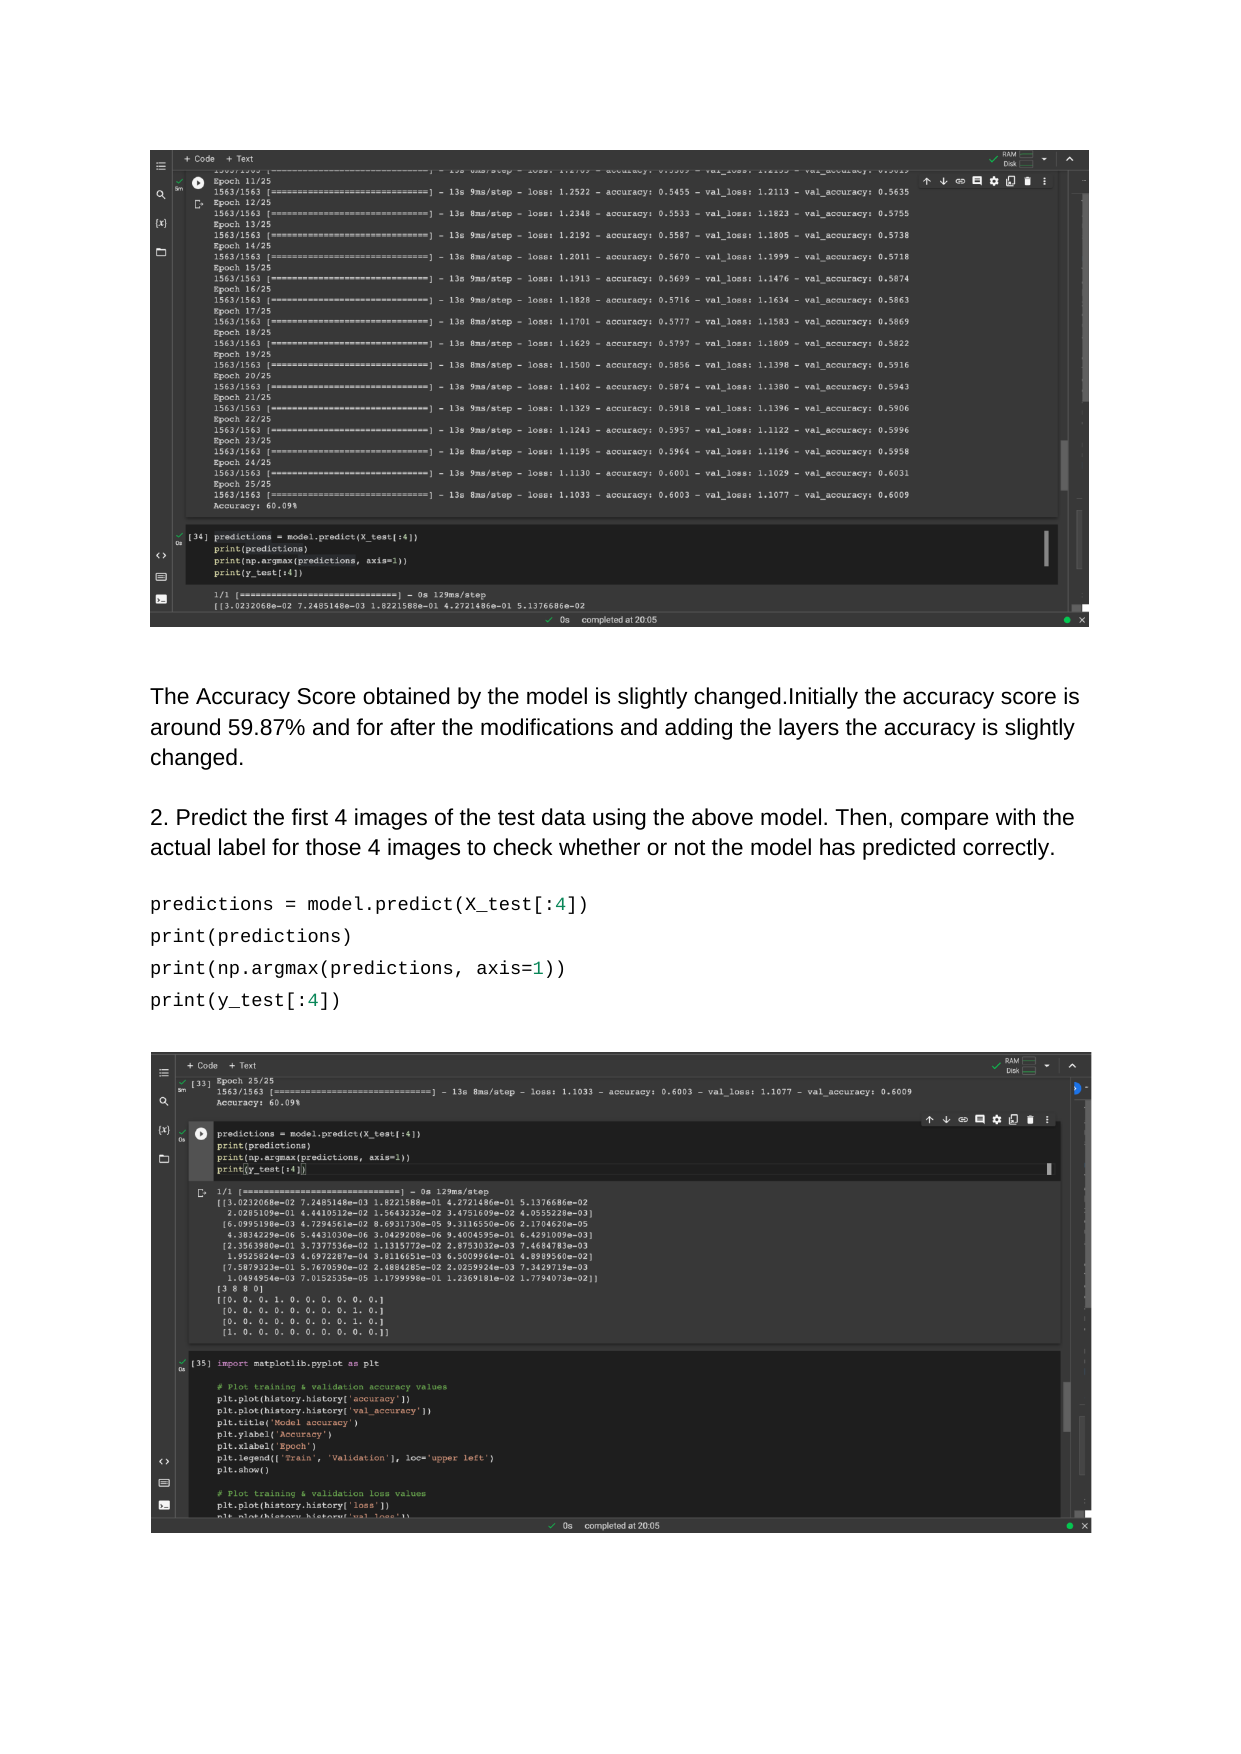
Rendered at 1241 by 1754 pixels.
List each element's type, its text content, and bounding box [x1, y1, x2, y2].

text print(np.argmax(predictions, axis=1)) [150, 958, 1090, 980]
text print(predictions) [150, 927, 1090, 948]
picture [150, 150, 1089, 627]
text print(y_test[:4]) [150, 990, 1090, 1012]
text The Accuracy Score obtained by the model is slightly changed.Initially the accuracy score is around 59.87% and for after the modifications and adding the layers the accuracy is slightly changed. [150, 683, 1090, 770]
text 2. Predict the first 4 images of the test data using the above model. Then, compare with the actual label for those 4 images to check whether or not the model has predicted correctly. [150, 804, 1090, 861]
picture [151, 1052, 1092, 1533]
text predictions = model.predict(X_test[:4]) [150, 895, 1090, 916]
